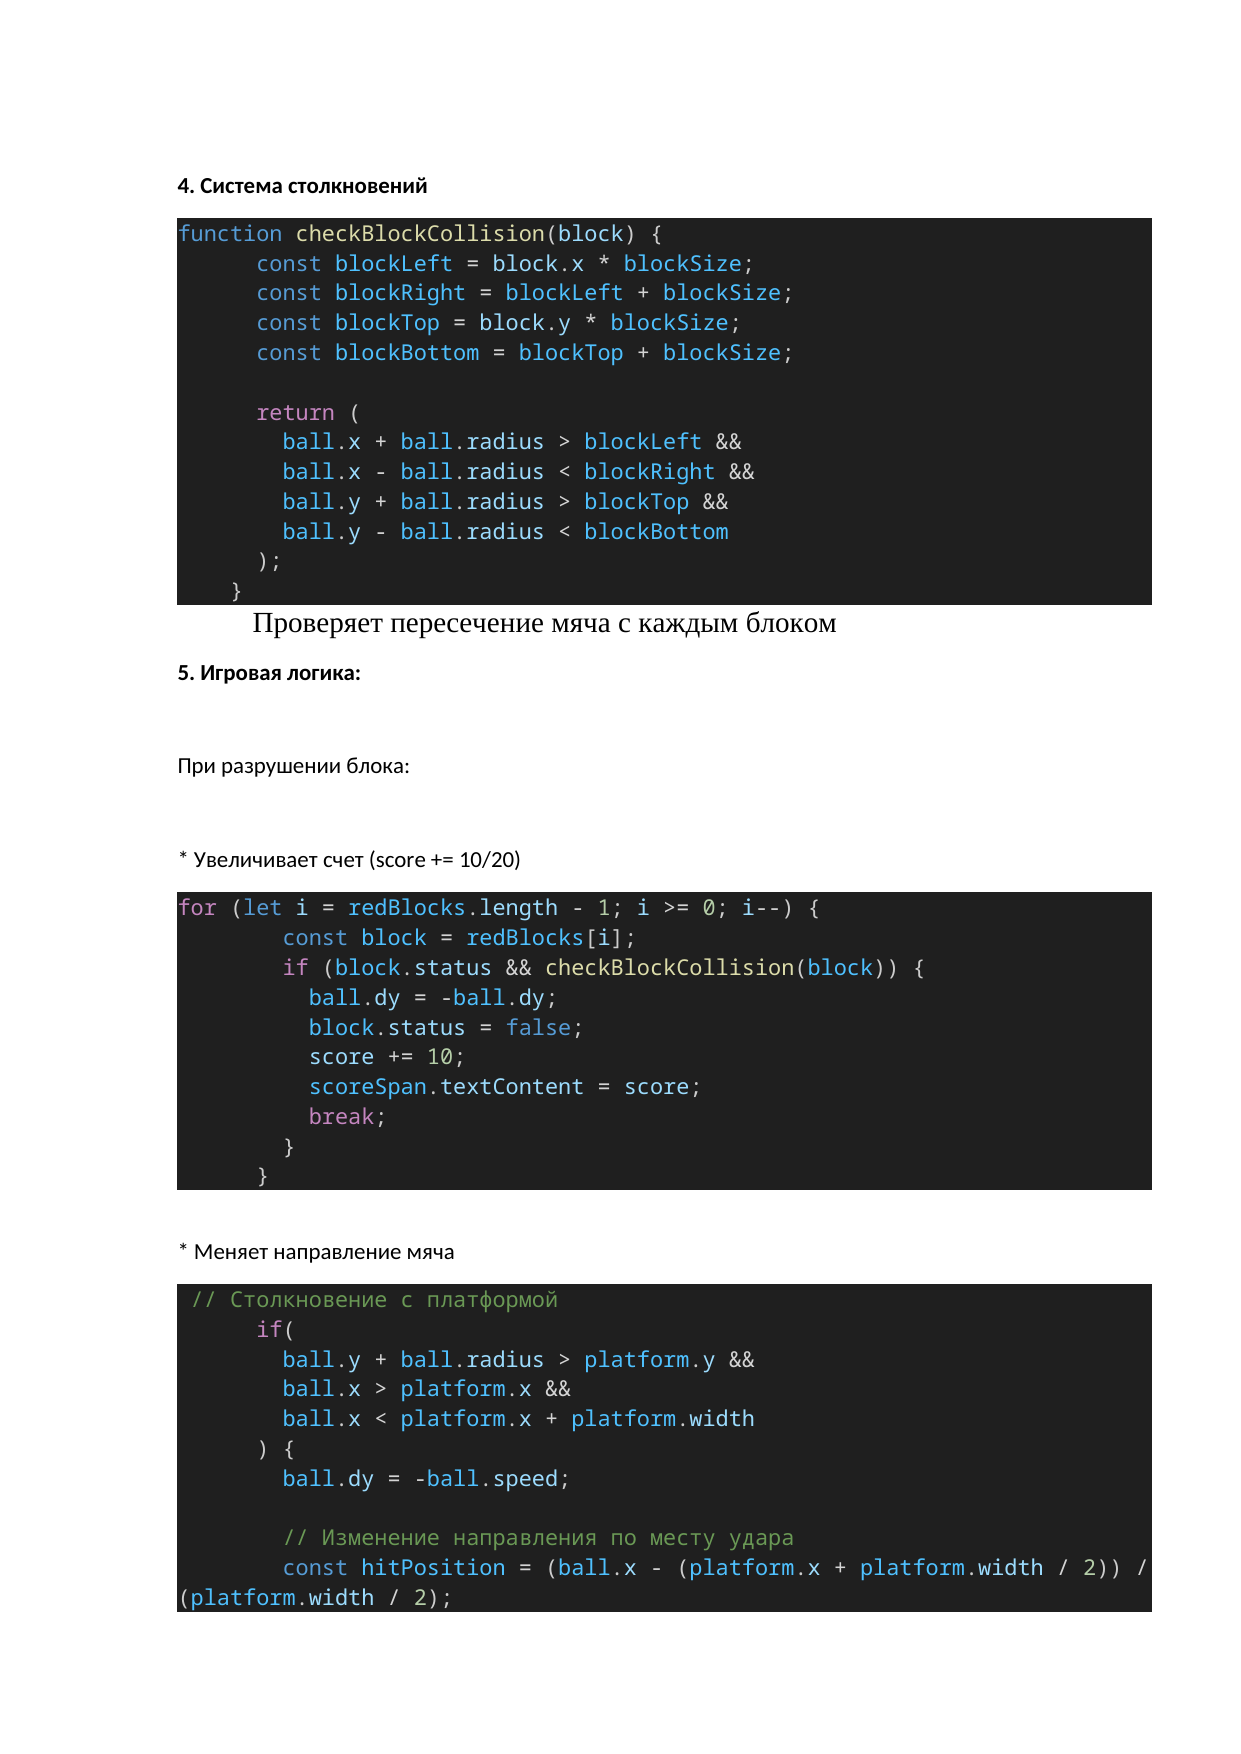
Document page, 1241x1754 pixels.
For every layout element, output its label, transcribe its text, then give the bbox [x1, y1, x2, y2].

text break; [177, 1101, 1152, 1131]
text if( [177, 1314, 1152, 1343]
text * Меняет направление мяча [177, 1237, 1152, 1265]
text const block = redBlocks[i]; [177, 922, 1152, 952]
text const blockRight = blockLeft + blockSize; [177, 277, 1152, 307]
text ball.x > platform.x && [177, 1373, 1152, 1403]
text for (let i = redBlocks.length - 1; i >= 0; i--) { [177, 892, 1152, 922]
text ball.y + ball.radius > platform.y && [177, 1343, 1152, 1373]
text // Изменение направления по месту удара [177, 1522, 1152, 1552]
text } [177, 1131, 1152, 1160]
text return ( [177, 397, 1152, 426]
list Проверяет пересечение мяча с каждым блоком [252, 605, 1152, 639]
text ); [177, 546, 1152, 575]
text // Столкновение с платформой [177, 1284, 1152, 1314]
text const blockTop = block.y * blockSize; [177, 307, 1152, 337]
text ball.x + ball.radius > blockLeft && [177, 426, 1152, 456]
text 4. Система столкновений [177, 171, 1152, 199]
text } [177, 575, 1152, 605]
text 5. Игровая логика: [177, 658, 1152, 686]
text ball.dy = -ball.speed; [177, 1463, 1152, 1492]
text ball.x - ball.radius < blockRight && [177, 456, 1152, 486]
text ball.x < platform.x + platform.width [177, 1403, 1152, 1433]
text * Увеличивает счет (score += 10/20) [177, 845, 1152, 873]
text ball.dy = -ball.dy; [177, 982, 1152, 1011]
text } [177, 1160, 1152, 1190]
text const blockLeft = block.x * blockSize; [177, 248, 1152, 277]
text function checkBlockCollision(block) { [177, 218, 1152, 248]
text const blockBottom = blockTop + blockSize; [177, 337, 1152, 367]
text ball.y + ball.radius > blockTop && [177, 486, 1152, 516]
text if (block.status && checkBlockCollision(block)) { [177, 952, 1152, 982]
text ball.y - ball.radius < blockBottom [177, 516, 1152, 546]
text scoreSpan.textContent = score; [177, 1071, 1152, 1101]
text block.status = false; [177, 1011, 1152, 1041]
text ) { [177, 1433, 1152, 1463]
text При разрушении блока: [177, 752, 1152, 780]
text score += 10; [177, 1041, 1152, 1071]
text const hitPosition = (ball.x - (platform.x + platform.width / 2)) / (platform.width / 2); [177, 1552, 1152, 1612]
